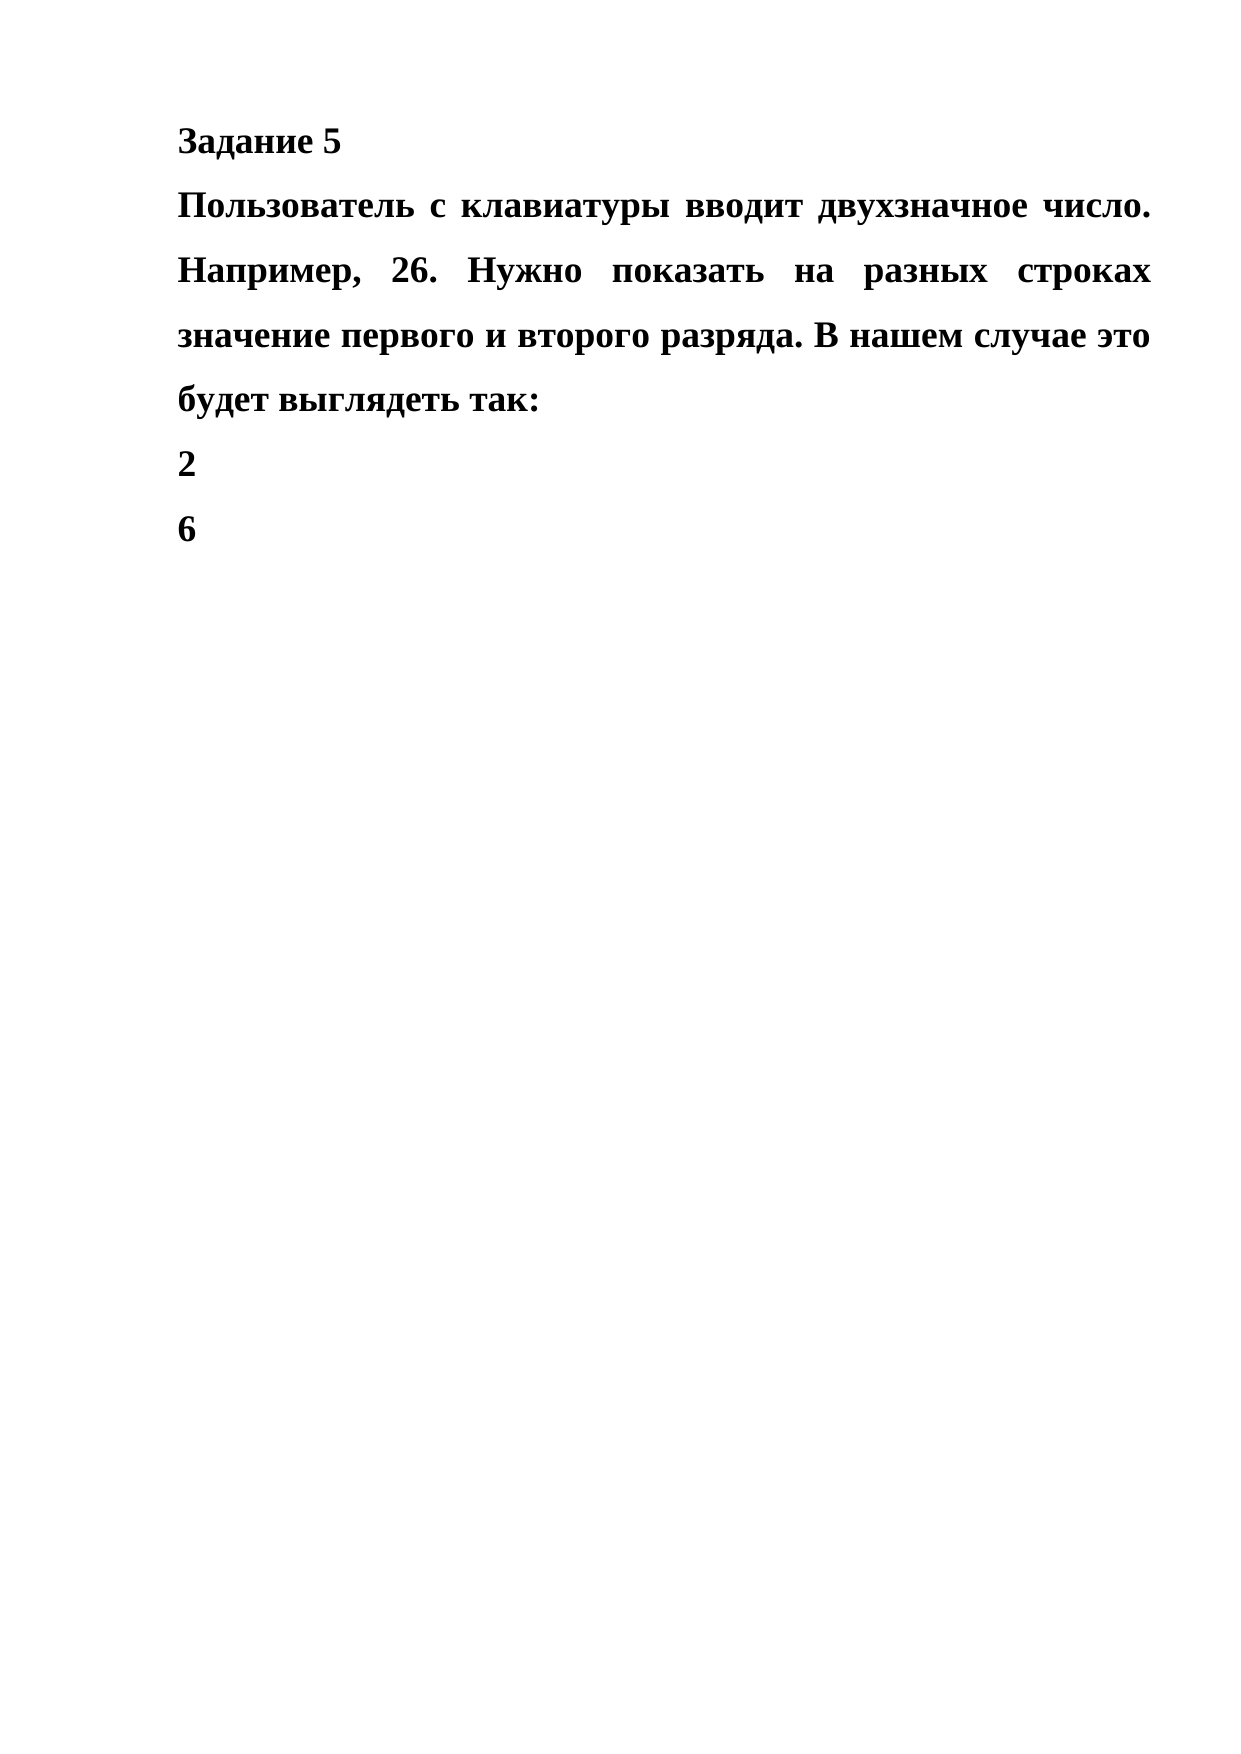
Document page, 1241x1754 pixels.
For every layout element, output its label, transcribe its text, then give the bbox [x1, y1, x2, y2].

text Задание 5 [177, 118, 1152, 161]
text 2 [177, 442, 1152, 485]
text 6 [177, 506, 1152, 549]
text Пользователь с клавиатуры вводит двухзначное число. Например, 26. Нужно показать на разных строках значение первого и второго разряда. В нашем случае это будет выглядеть так: [177, 183, 1152, 420]
